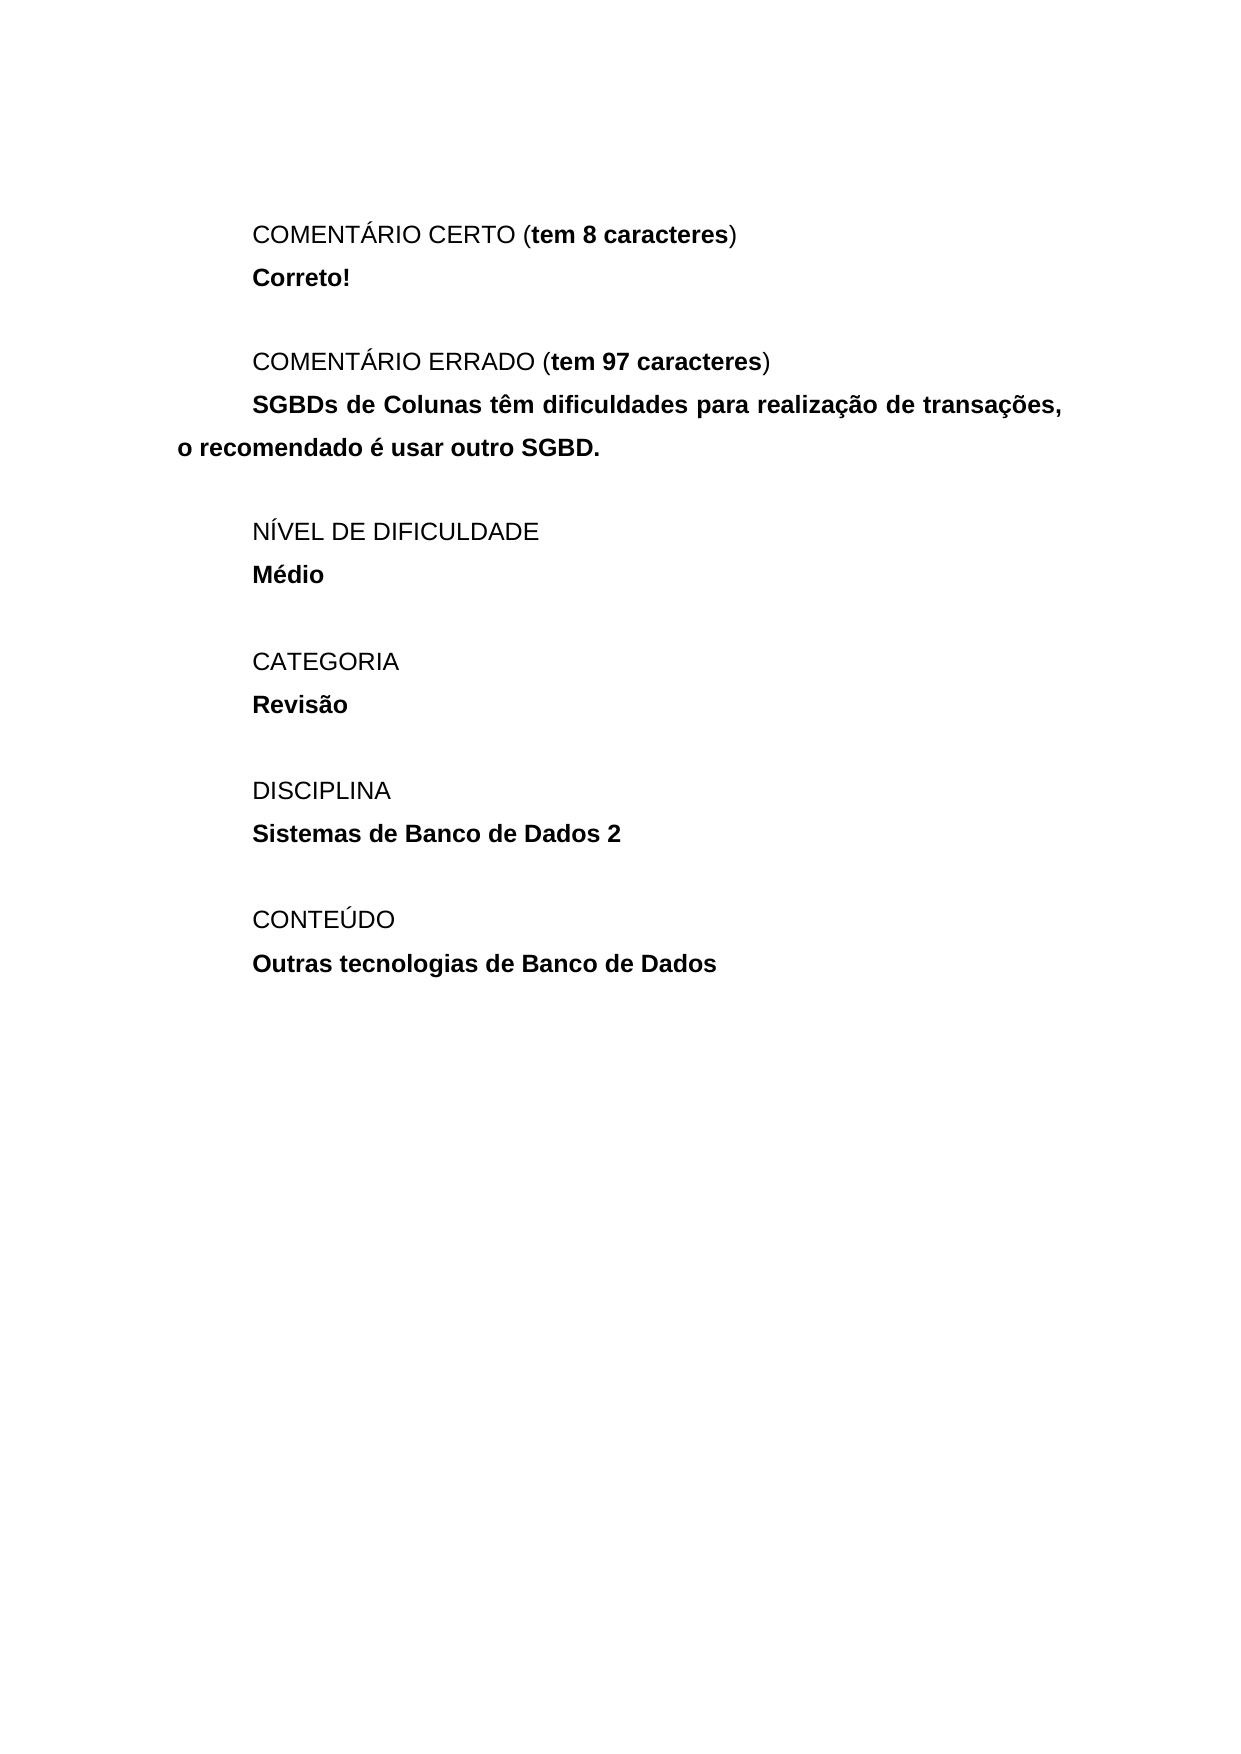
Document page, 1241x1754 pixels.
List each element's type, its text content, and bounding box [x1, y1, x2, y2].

text COMENTÁRIO CERTO (tem 8 caracteres) [177, 220, 1063, 249]
text Outras tecnologias de Banco de Dados [177, 948, 1063, 977]
text DISCIPLINA [177, 776, 1063, 805]
text SGBDs de Colunas têm dificuldades para realização de transações, o recomendado é usar outro SGBD. [177, 390, 1063, 462]
text COMENTÁRIO ERRADO (tem 97 caracteres) [177, 347, 1063, 376]
text Correto! [177, 263, 1063, 292]
text CATEGORIA [177, 647, 1063, 675]
text Médio [177, 560, 1063, 589]
text Sistemas de Banco de Dados 2 [177, 819, 1063, 848]
text NÍVEL DE DIFICULDADE [177, 517, 1063, 546]
text Revisão [177, 690, 1063, 718]
text CONTEÚDO [177, 905, 1063, 934]
